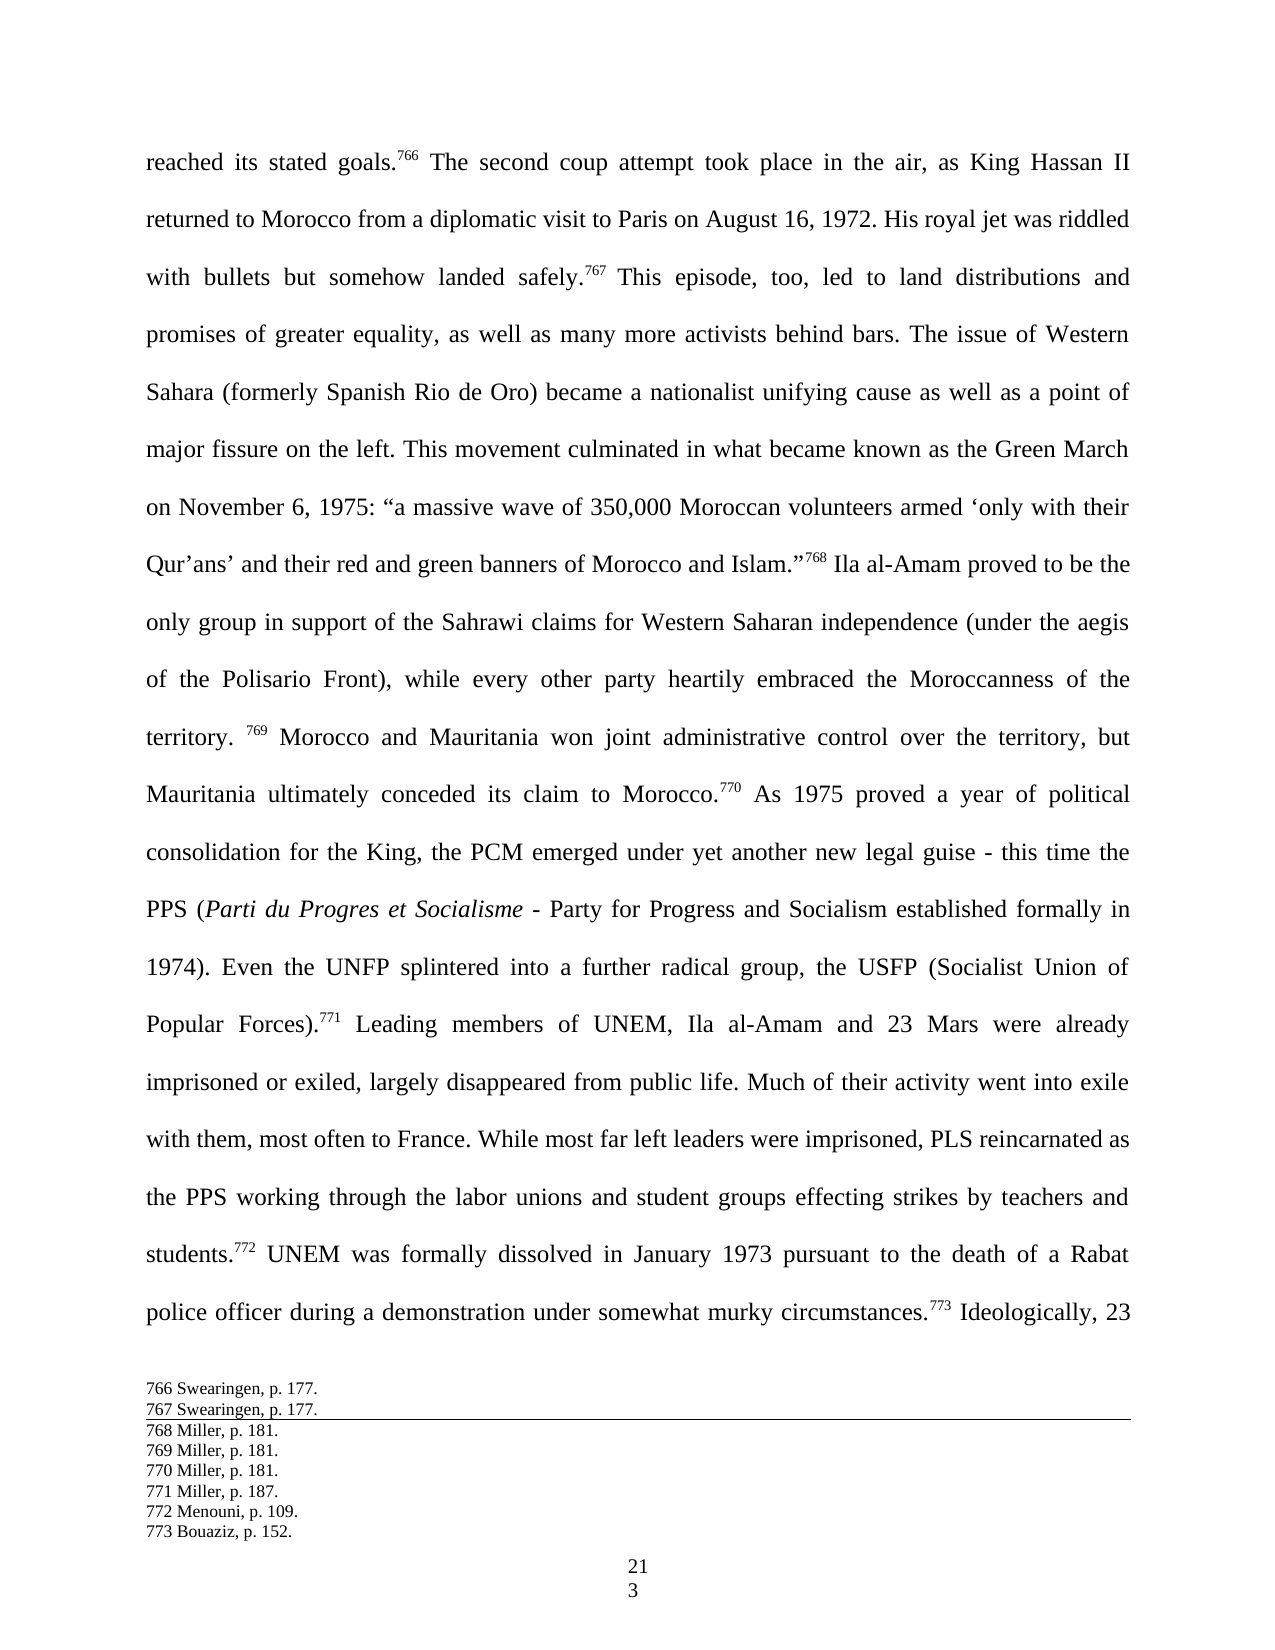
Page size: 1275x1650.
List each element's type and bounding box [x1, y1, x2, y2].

text [146, 147, 1131, 1326]
